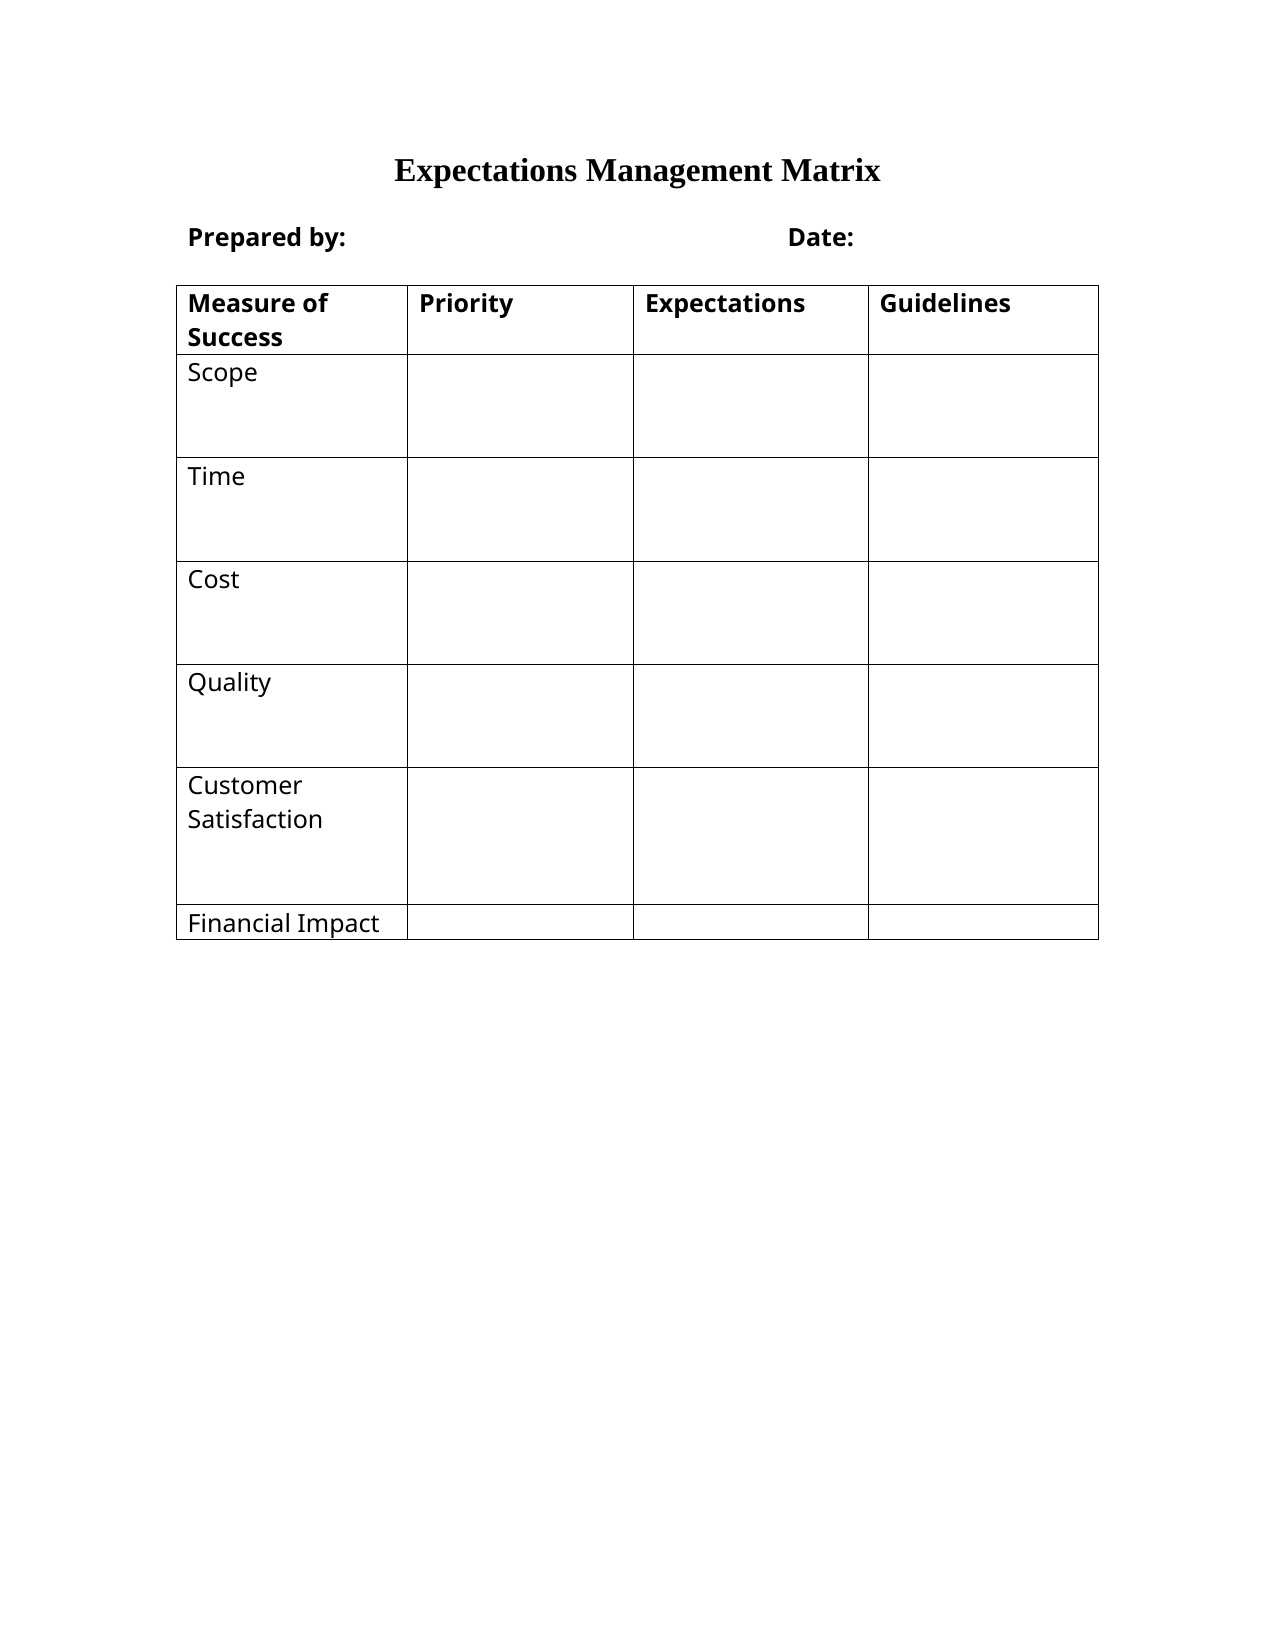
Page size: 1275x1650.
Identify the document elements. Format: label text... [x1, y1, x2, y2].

table_cell [408, 355, 633, 457]
table_cell [634, 768, 868, 904]
table_cell Time [177, 458, 407, 561]
table_cell [869, 458, 1098, 561]
table_header Measure of Success [177, 286, 407, 354]
table_cell [634, 458, 868, 561]
text Expectations Management Matrix [187, 150, 1087, 188]
table_cell [869, 665, 1098, 767]
table_cell [408, 562, 633, 664]
table_cell Scope [177, 355, 407, 457]
table_cell Customer Satisfaction [177, 768, 407, 904]
table_cell [408, 665, 633, 767]
table_header Priority [408, 286, 633, 354]
table_header Expectations [634, 286, 868, 354]
table_header Guidelines [869, 286, 1098, 354]
table_cell Quality [177, 665, 407, 767]
table_cell [869, 562, 1098, 664]
table_cell [634, 905, 868, 939]
table_cell Cost [177, 562, 407, 664]
table_cell [869, 355, 1098, 457]
table_cell Financial Impact [177, 905, 407, 939]
text Prepared by: Date: [187, 219, 1087, 254]
table_cell [408, 905, 633, 939]
table_cell [634, 355, 868, 457]
table_cell [634, 665, 868, 767]
table_cell [634, 562, 868, 664]
table_cell [869, 905, 1098, 939]
table_cell [869, 768, 1098, 904]
table_cell [408, 458, 633, 561]
table_cell [408, 768, 633, 904]
